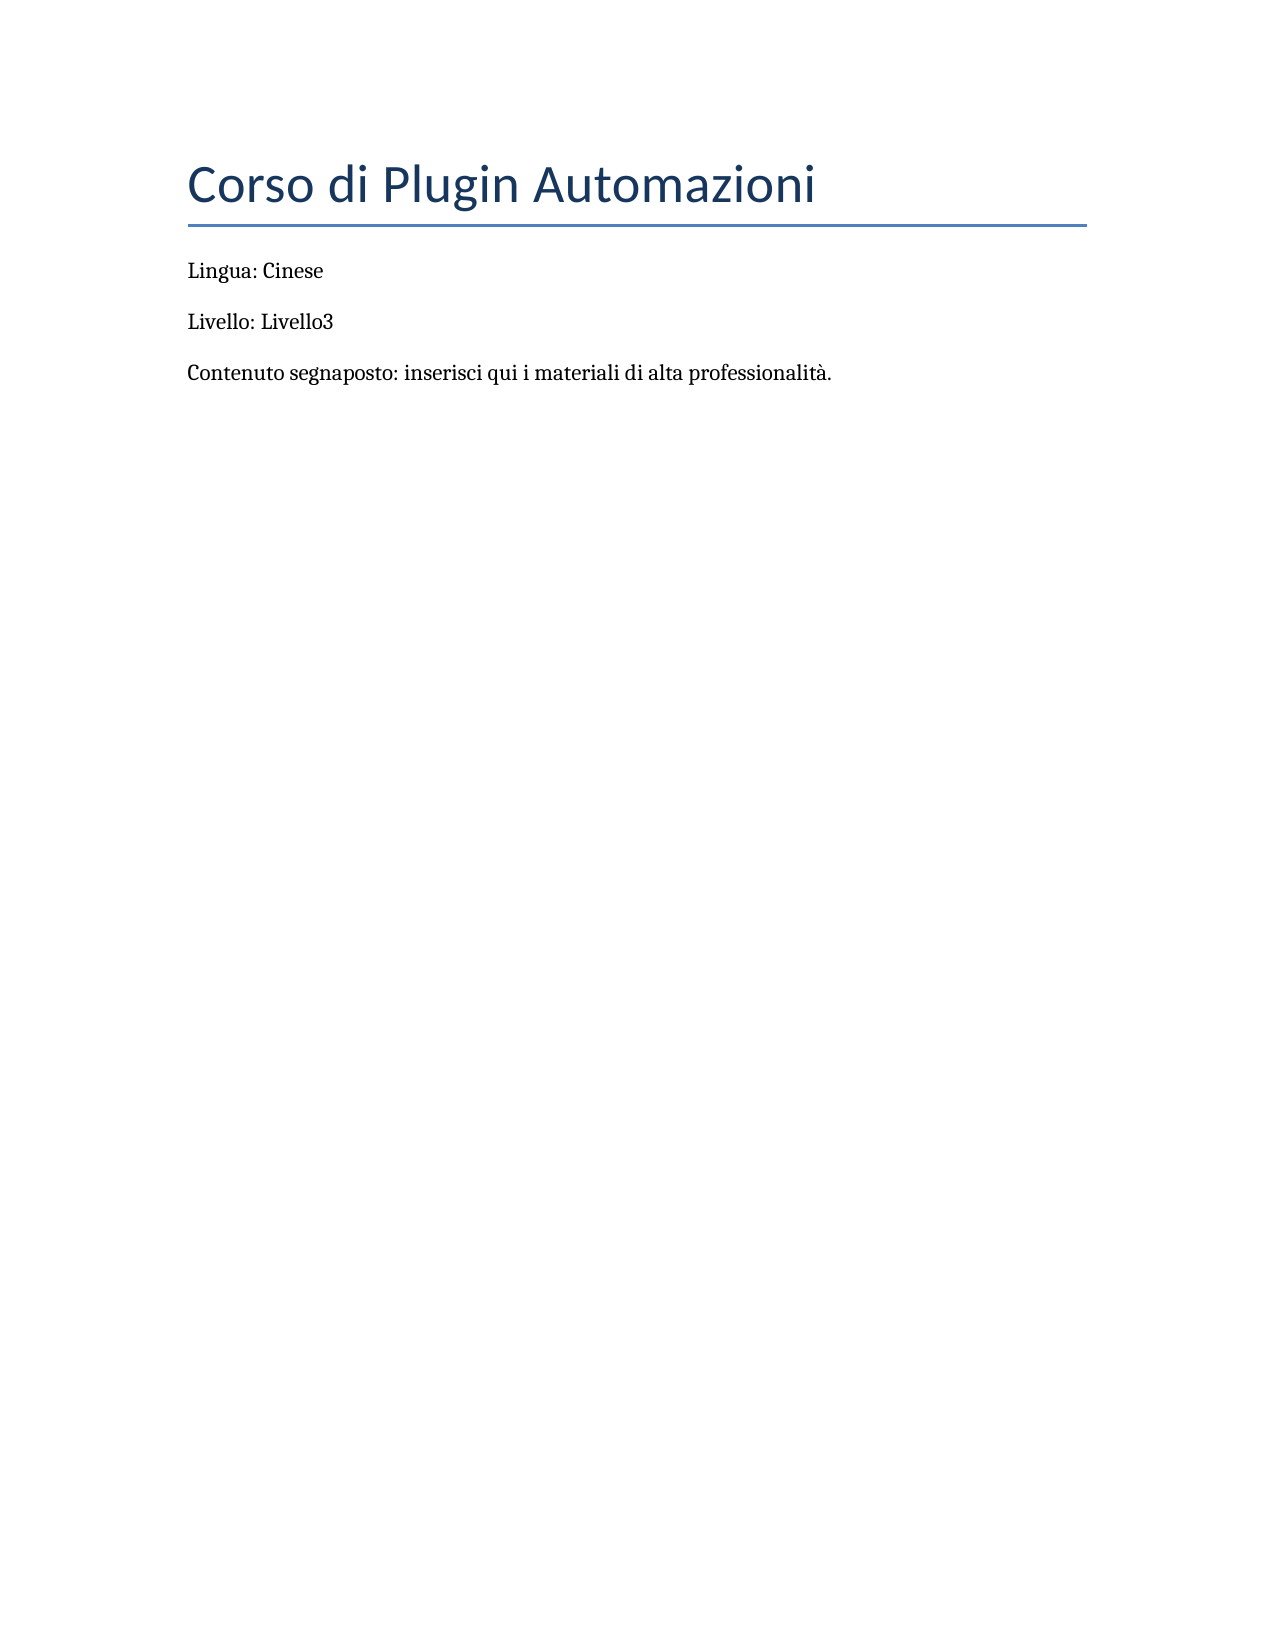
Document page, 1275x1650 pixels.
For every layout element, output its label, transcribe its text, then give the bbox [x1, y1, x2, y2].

text Contenuto segnaposto: inserisci qui i materiali di alta professionalità. [187, 360, 1087, 386]
title Corso di Plugin Automazioni [187, 150, 1087, 227]
text Lingua: Cinese [187, 258, 1087, 284]
text Livello: Livello3 [187, 309, 1087, 335]
